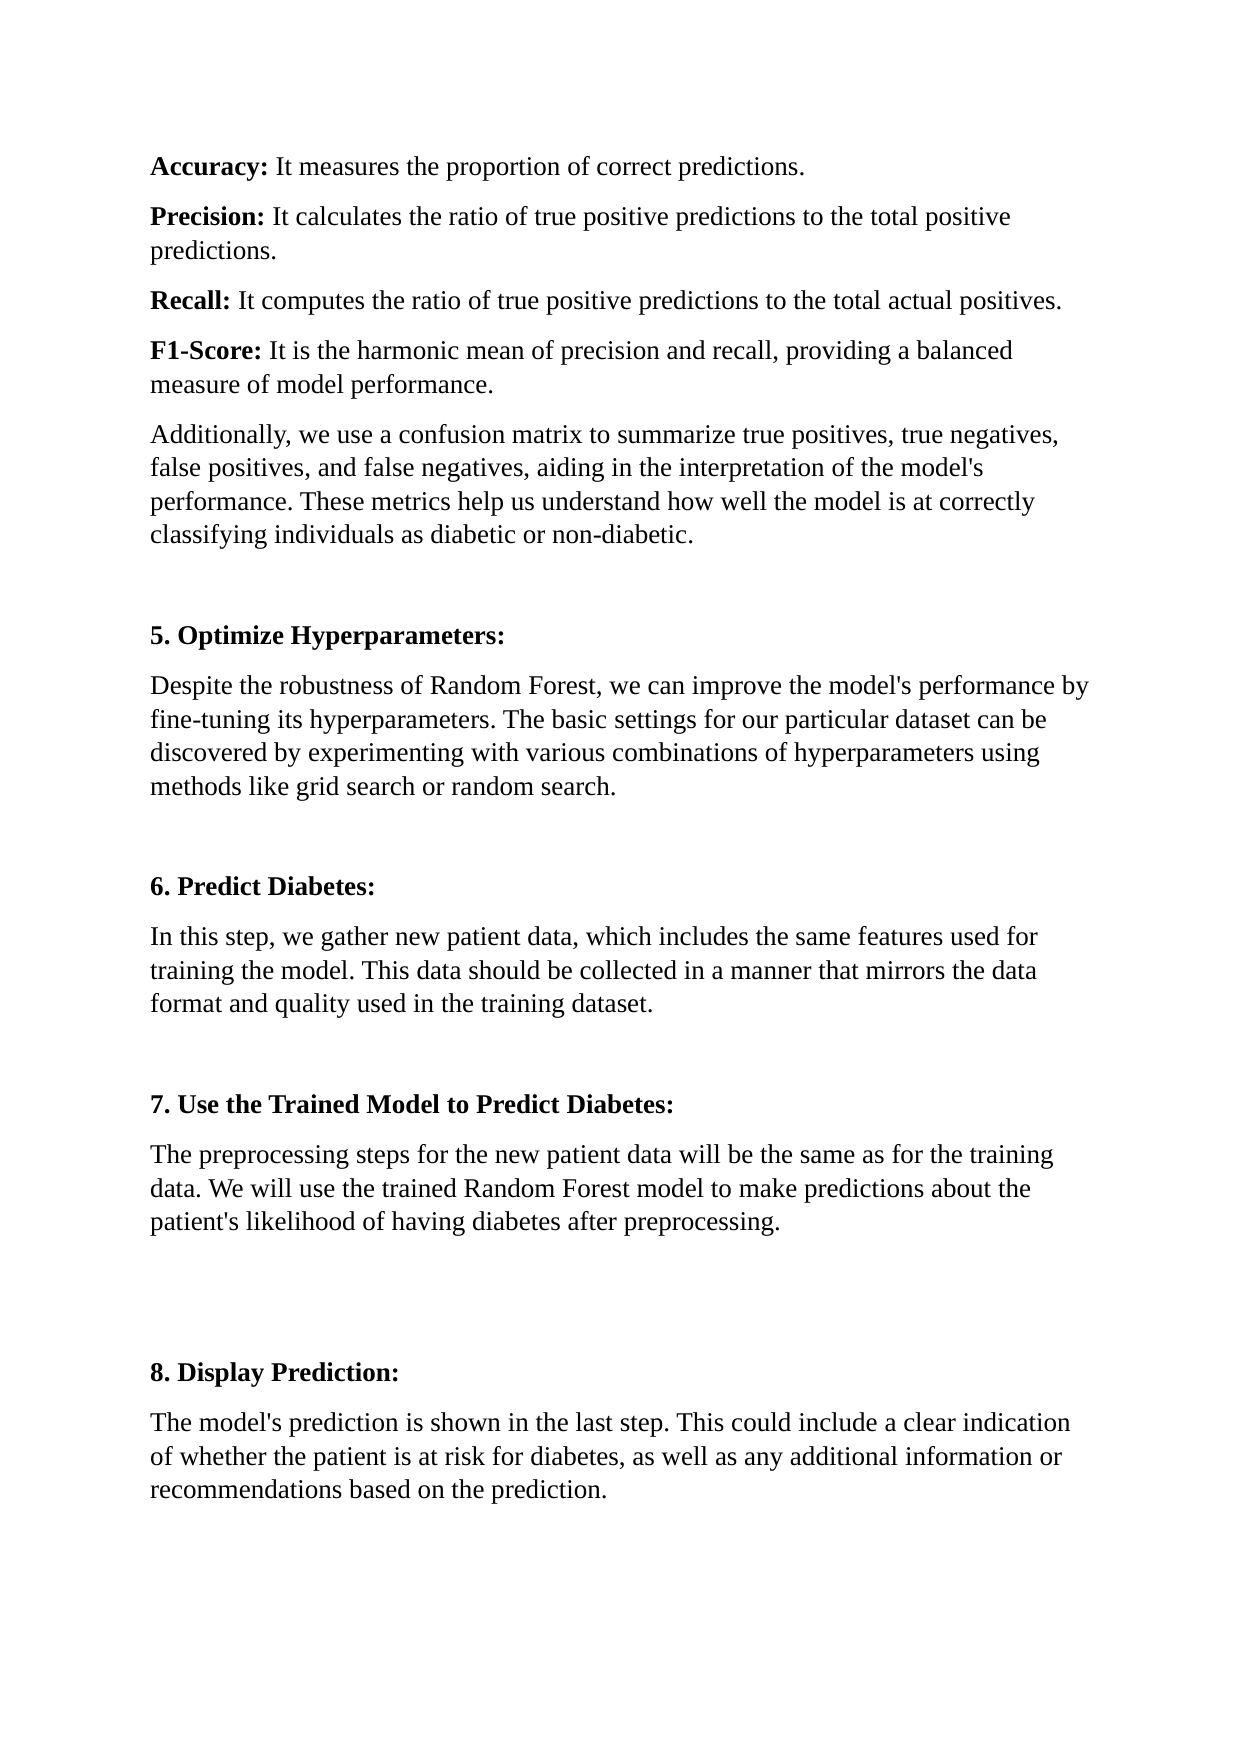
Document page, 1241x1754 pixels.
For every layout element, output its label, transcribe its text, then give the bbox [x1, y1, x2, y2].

text 5. Optimize Hyperparameters: [150, 619, 1090, 650]
text Despite the robustness of Random Forest, we can improve the model's performance by fine-tuning its hyperparameters. The basic settings for our particular dataset can be discovered by experimenting with various combinations of hyperparameters using methods like grid search or random search. [150, 669, 1090, 801]
text Precision: It calculates the ratio of true positive predictions to the total positive predictions. [150, 200, 1090, 265]
text 8. Display Prediction: [150, 1356, 1090, 1387]
text In this step, we gather new patient data, which includes the same features used for training the model. This data should be collected in a manner that mirrors the data format and quality used in the training dataset. [150, 920, 1090, 1019]
text 7. Use the Trained Model to Predict Diabetes: [150, 1088, 1090, 1119]
text Recall: It computes the ratio of true positive predictions to the total actual positives. [150, 284, 1090, 315]
text F1-Score: It is the harmonic mean of precision and recall, providing a balanced measure of model performance. [150, 334, 1090, 399]
text Accuracy: It measures the proportion of correct predictions. [150, 150, 1090, 181]
text Additionally, we use a confusion matrix to summarize true positives, true negatives, false positives, and false negatives, aiding in the interpretation of the model's performance. These metrics help us understand how well the model is at correctly classifying individuals as diabetic or non-diabetic. [150, 418, 1090, 550]
text The preprocessing steps for the new patient data will be the same as for the training data. We will use the trained Random Forest model to make predictions about the patient's likelihood of having diabetes after preprocessing. [150, 1138, 1090, 1236]
text The model's prediction is shown in the last step. This could include a clear indication of whether the patient is at risk for diabetes, as well as any additional information or recommendations based on the prediction. [150, 1406, 1090, 1504]
text 6. Predict Diabetes: [150, 870, 1090, 901]
